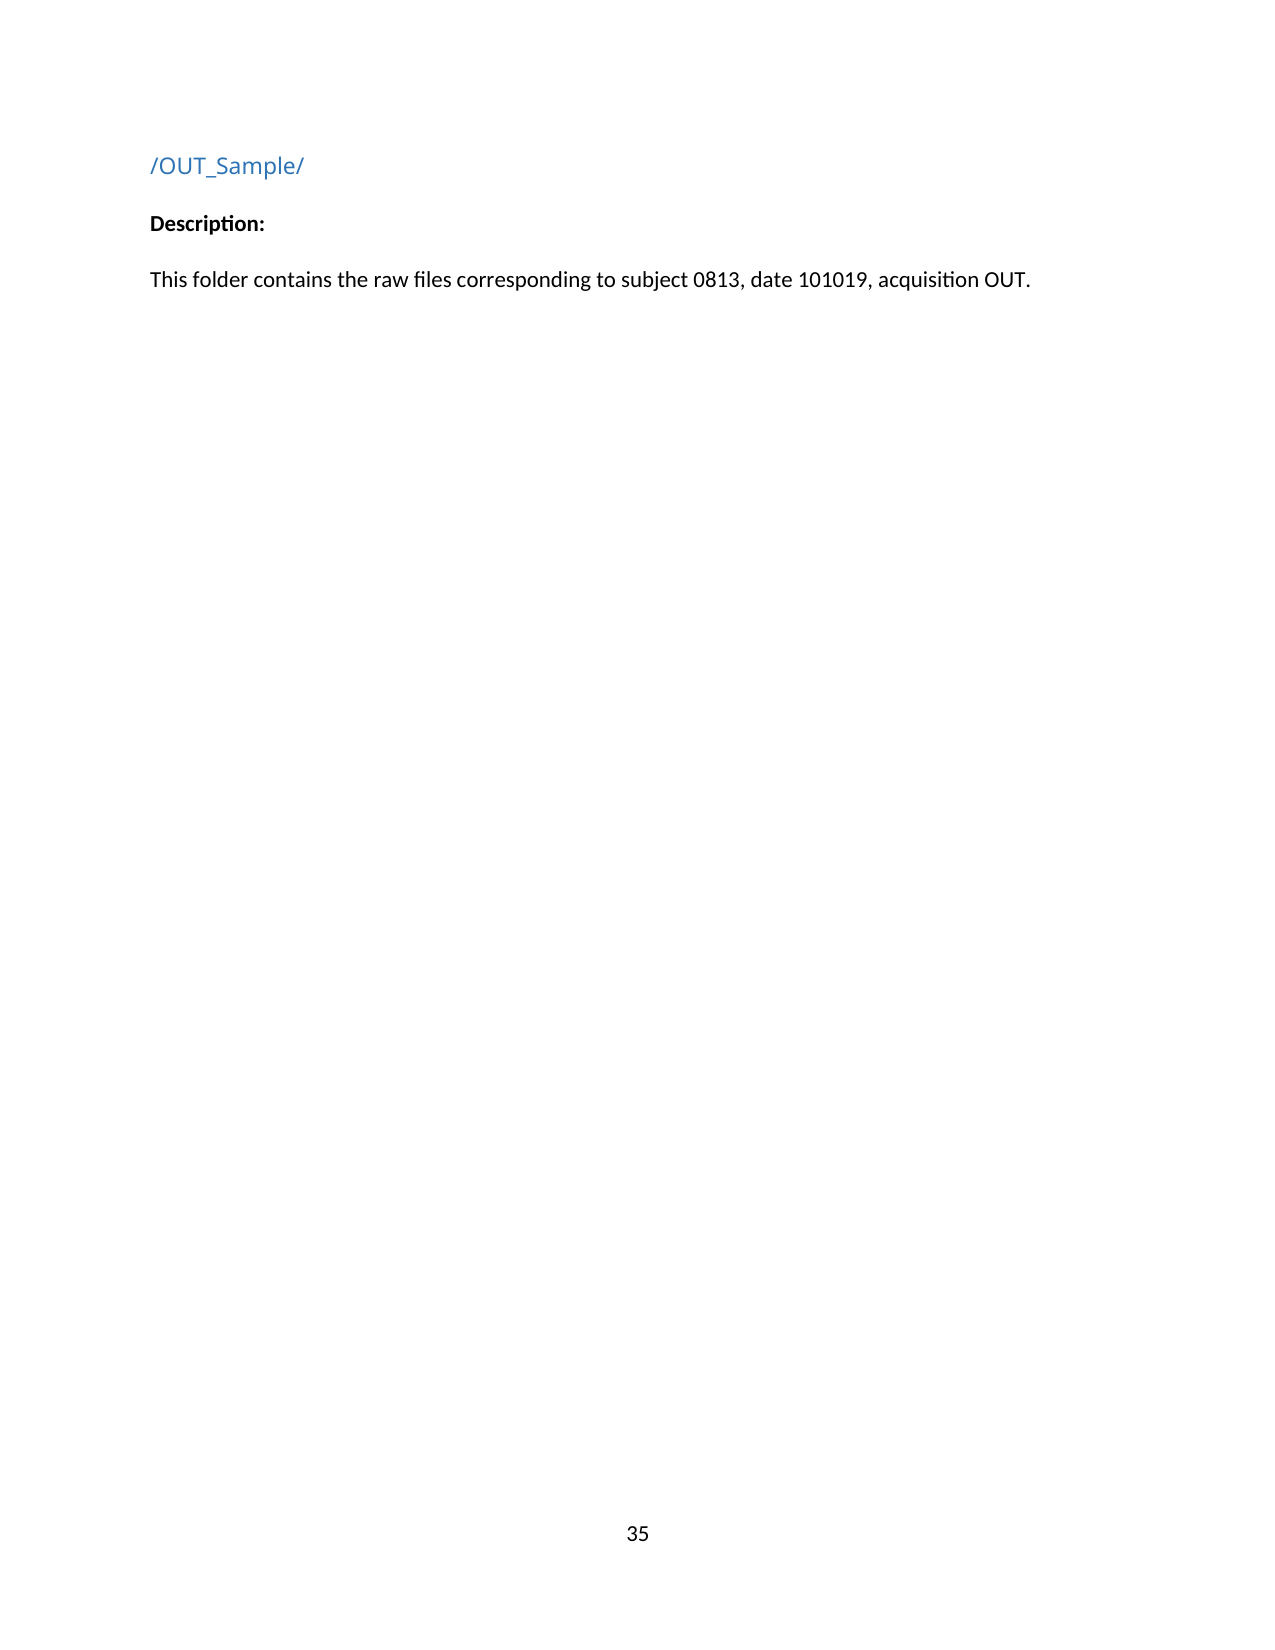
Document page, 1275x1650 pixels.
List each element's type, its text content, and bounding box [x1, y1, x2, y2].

text /OUT_Sample/ [150, 150, 1125, 181]
text Description: [150, 209, 1125, 237]
text This folder contains the raw files corresponding to subject 0813, date 101019, acquisition OUT. [150, 265, 1125, 293]
